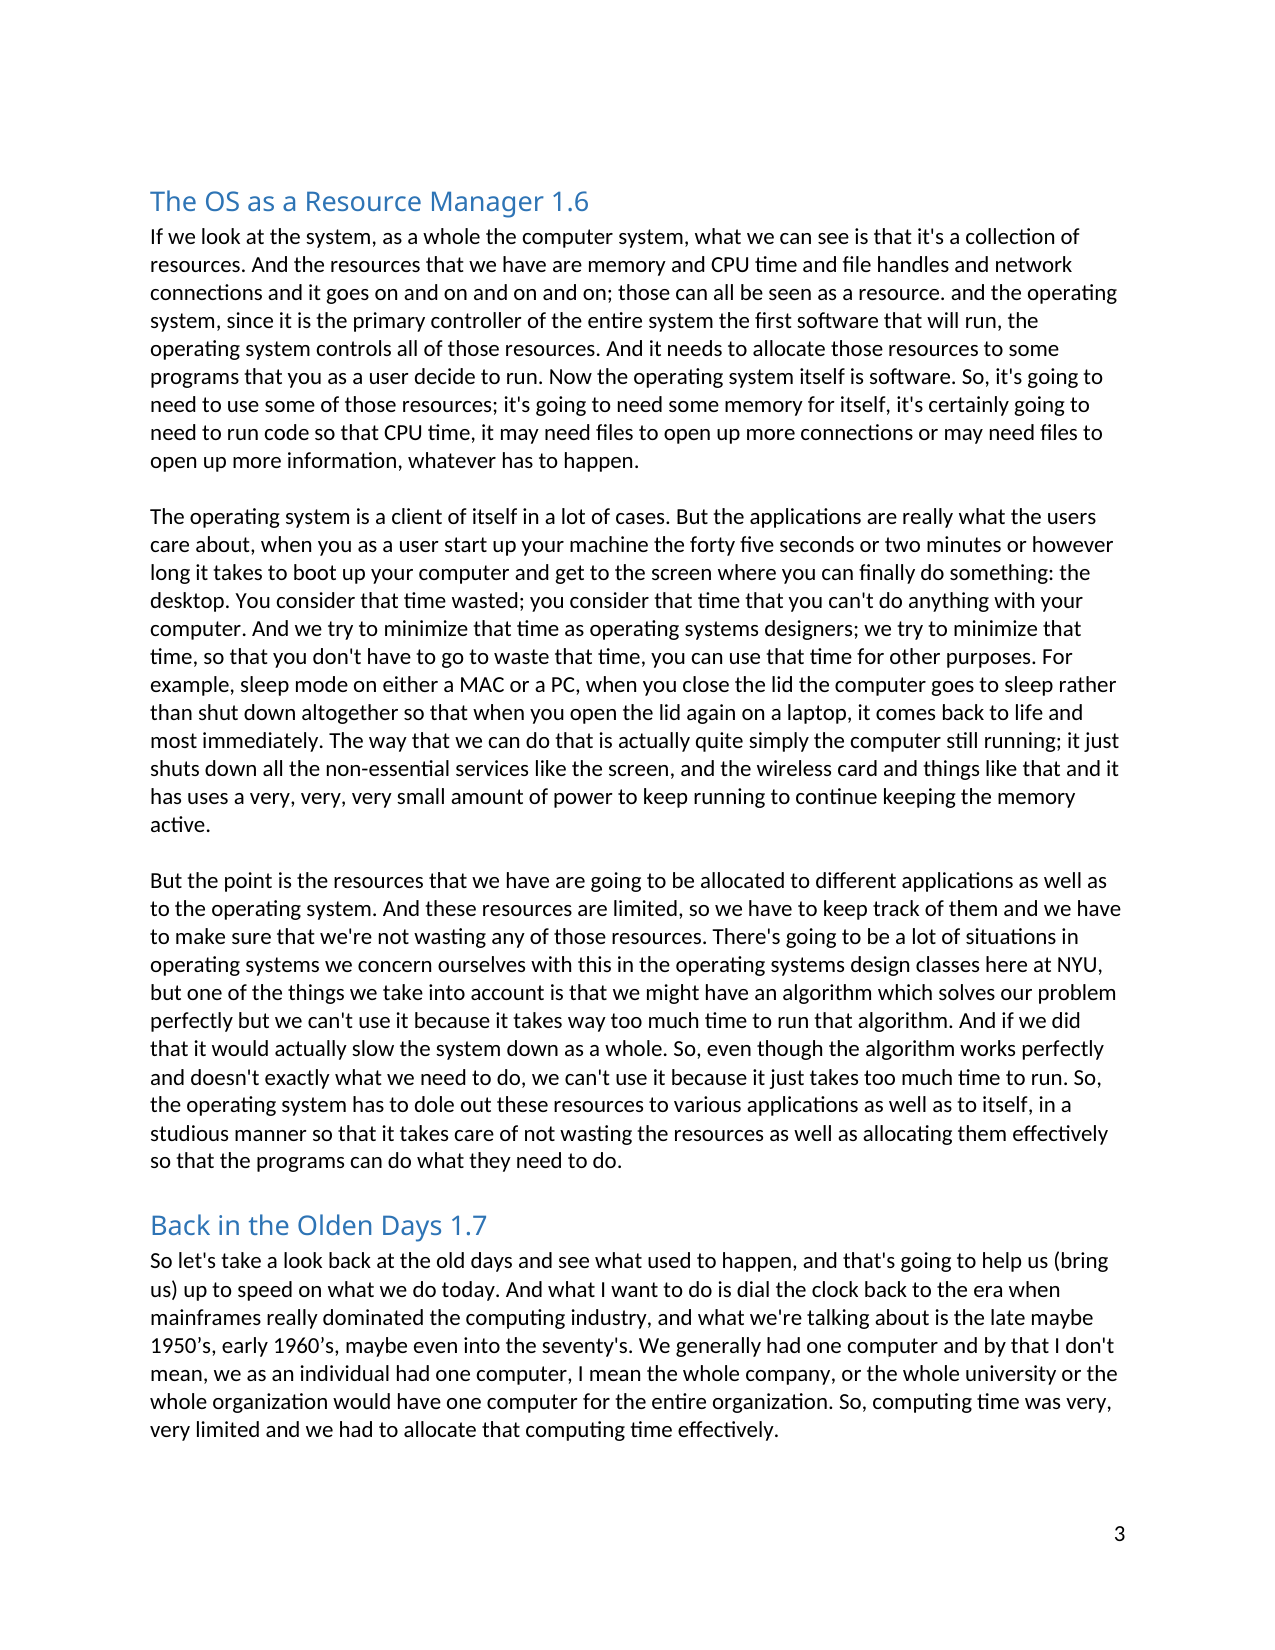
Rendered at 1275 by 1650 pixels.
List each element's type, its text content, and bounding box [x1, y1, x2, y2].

text So let's take a look back at the old days and see what used to happen, and that's going to help us (bring us) up to speed on what we do today. And what I want to do is dial the clock back to the era when mainframes really dominated the computing industry, and what we're talking about is the late maybe 1950’s, early 1960’s, maybe even into the seventy's. We generally had one computer and by that I don't mean, we as an individual had one computer, I mean the whole company, or the whole university or the whole organization would have one computer for the entire organization. So, computing time was very, very limited and we had to allocate that computing time effectively. [150, 1247, 1125, 1443]
subtitle The OS as a Resource Manager 1.6 [150, 182, 1125, 219]
text The operating system is a client of itself in a lot of cases. But the applications are really what the users care about, when you as a user start up your machine the forty five seconds or two minutes or however long it takes to boot up your computer and get to the screen where you can finally do something: the desktop. You consider that time wasted; you consider that time that you can't do anything with your computer. And we try to minimize that time as operating systems designers; we try to minimize that time, so that you don't have to go to waste that time, you can use that time for other purposes. For example, sleep mode on either a MAC or a PC, when you close the lid the computer goes to sleep rather than shut down altogether so that when you open the lid again on a laptop, it comes back to life and most immediately. The way that we can do that is actually quite simply the computer still running; it just shuts down all the non-essential services like the screen, and the wireless card and things like that and it has uses a very, very, very small amount of power to keep running to continue keeping the memory active. [150, 502, 1125, 838]
text If we look at the system, as a whole the computer system, what we can see is that it's a collection of resources. And the resources that we have are memory and CPU time and file handles and network connections and it goes on and on and on and on; those can all be seen as a resource. and the operating system, since it is the primary controller of the entire system the first software that will run, the operating system controls all of those resources. And it needs to allocate those resources to some programs that you as a user decide to run. Now the operating system itself is software. So, it's going to need to use some of those resources; it's going to need some memory for itself, it's certainly going to need to run code so that CPU time, it may need files to open up more connections or may need files to open up more information, whatever has to happen. [150, 222, 1125, 474]
subtitle Back in the Olden Days 1.7 [150, 1207, 1125, 1244]
text But the point is the resources that we have are going to be allocated to different applications as well as to the operating system. And these resources are limited, so we have to keep track of them and we have to make sure that we're not wasting any of those resources. There's going to be a lot of situations in operating systems we concern ourselves with this in the operating systems design classes here at NYU, but one of the things we take into account is that we might have an algorithm which solves our problem perfectly but we can't use it because it takes way too much time to run that algorithm. And if we did that it would actually slow the system down as a whole. So, even though the algorithm works perfectly and doesn't exactly what we need to do, we can't use it because it just takes too much time to run. So, the operating system has to dole out these resources to various applications as well as to itself, in a studious manner so that it takes care of not wasting the resources as well as allocating them effectively so that the programs can do what they need to do. [150, 866, 1125, 1175]
